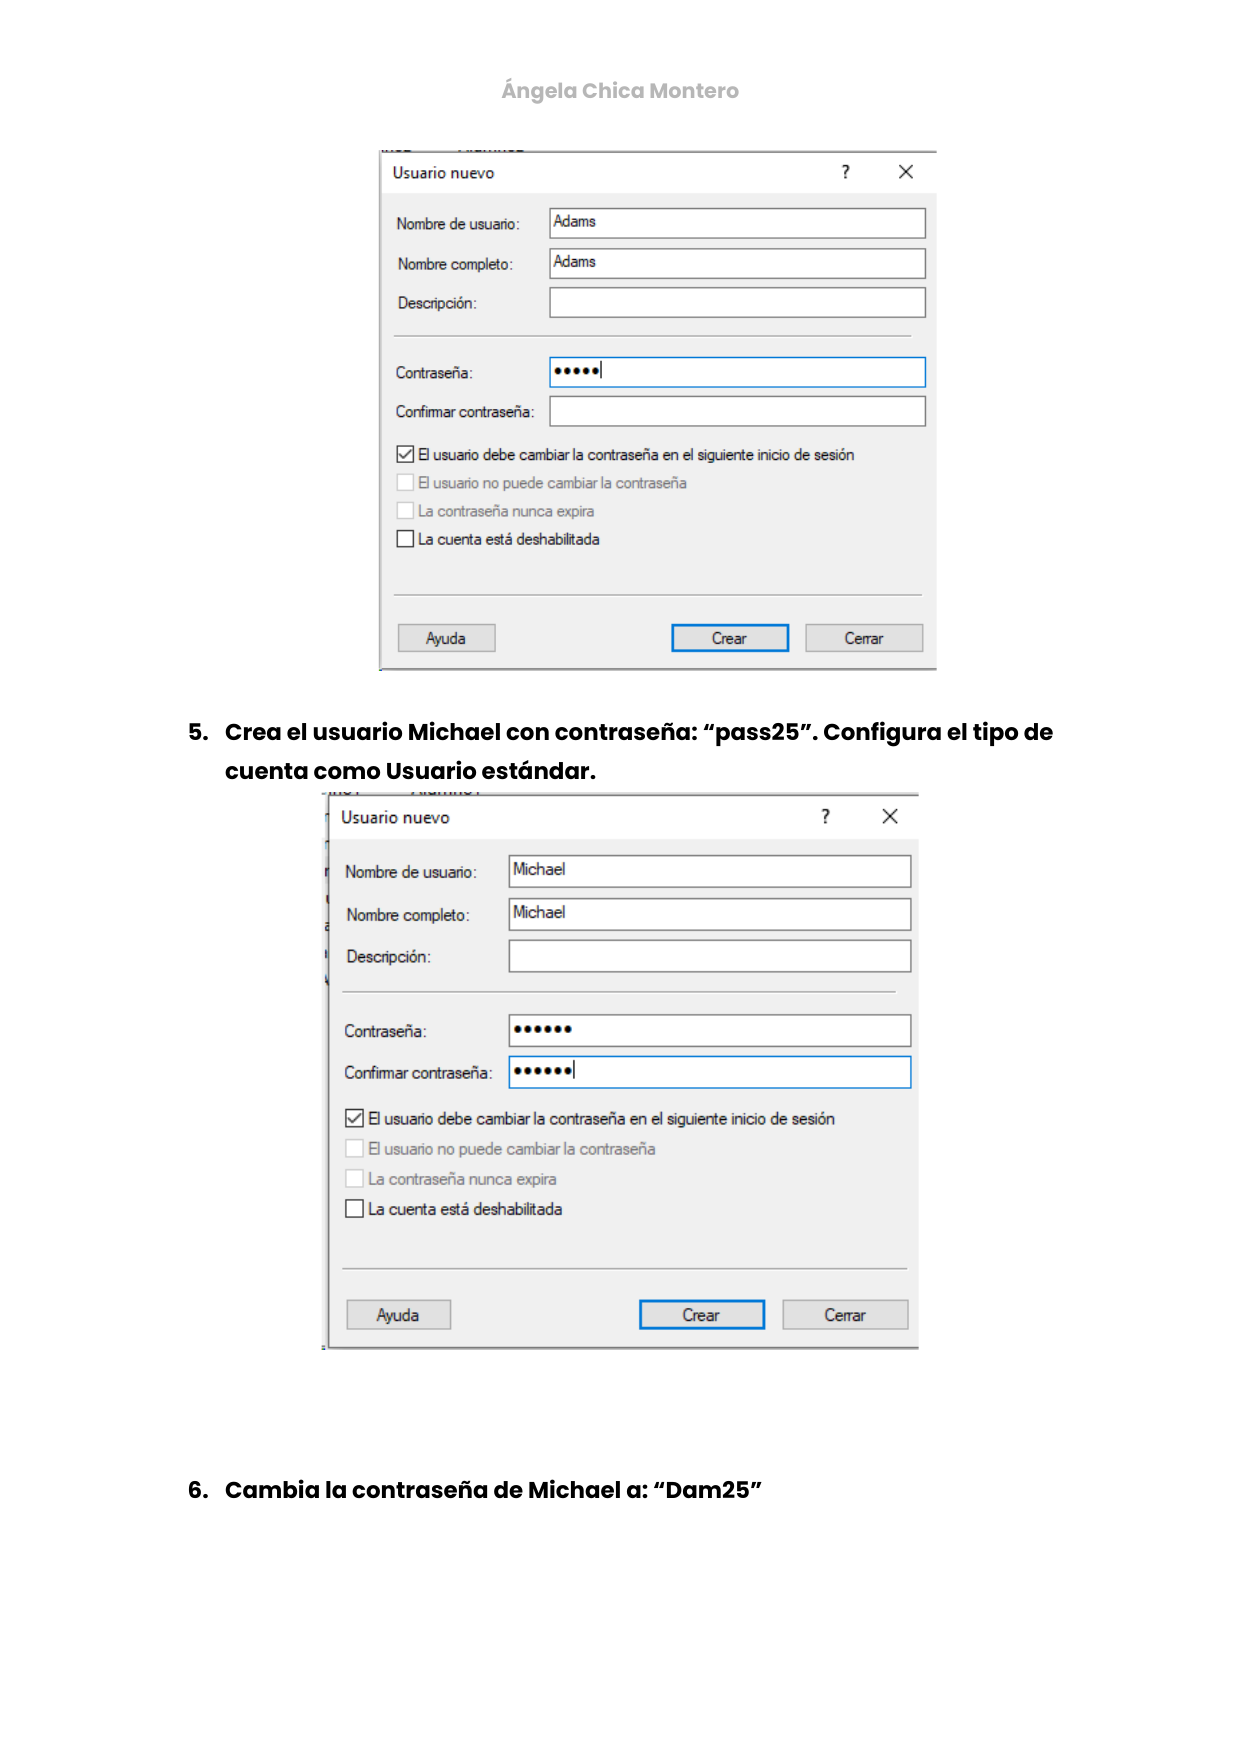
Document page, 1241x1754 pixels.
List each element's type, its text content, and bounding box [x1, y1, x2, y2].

picture [378, 150, 937, 671]
list Cambia la contraseña de Michael a: “Dam25” [187, 1472, 1090, 1506]
list Crea el usuario Michael con contraseña: “pass25”. Configura el tipo de cuenta como Usuario estándar. [187, 714, 1090, 788]
picture [321, 792, 919, 1350]
